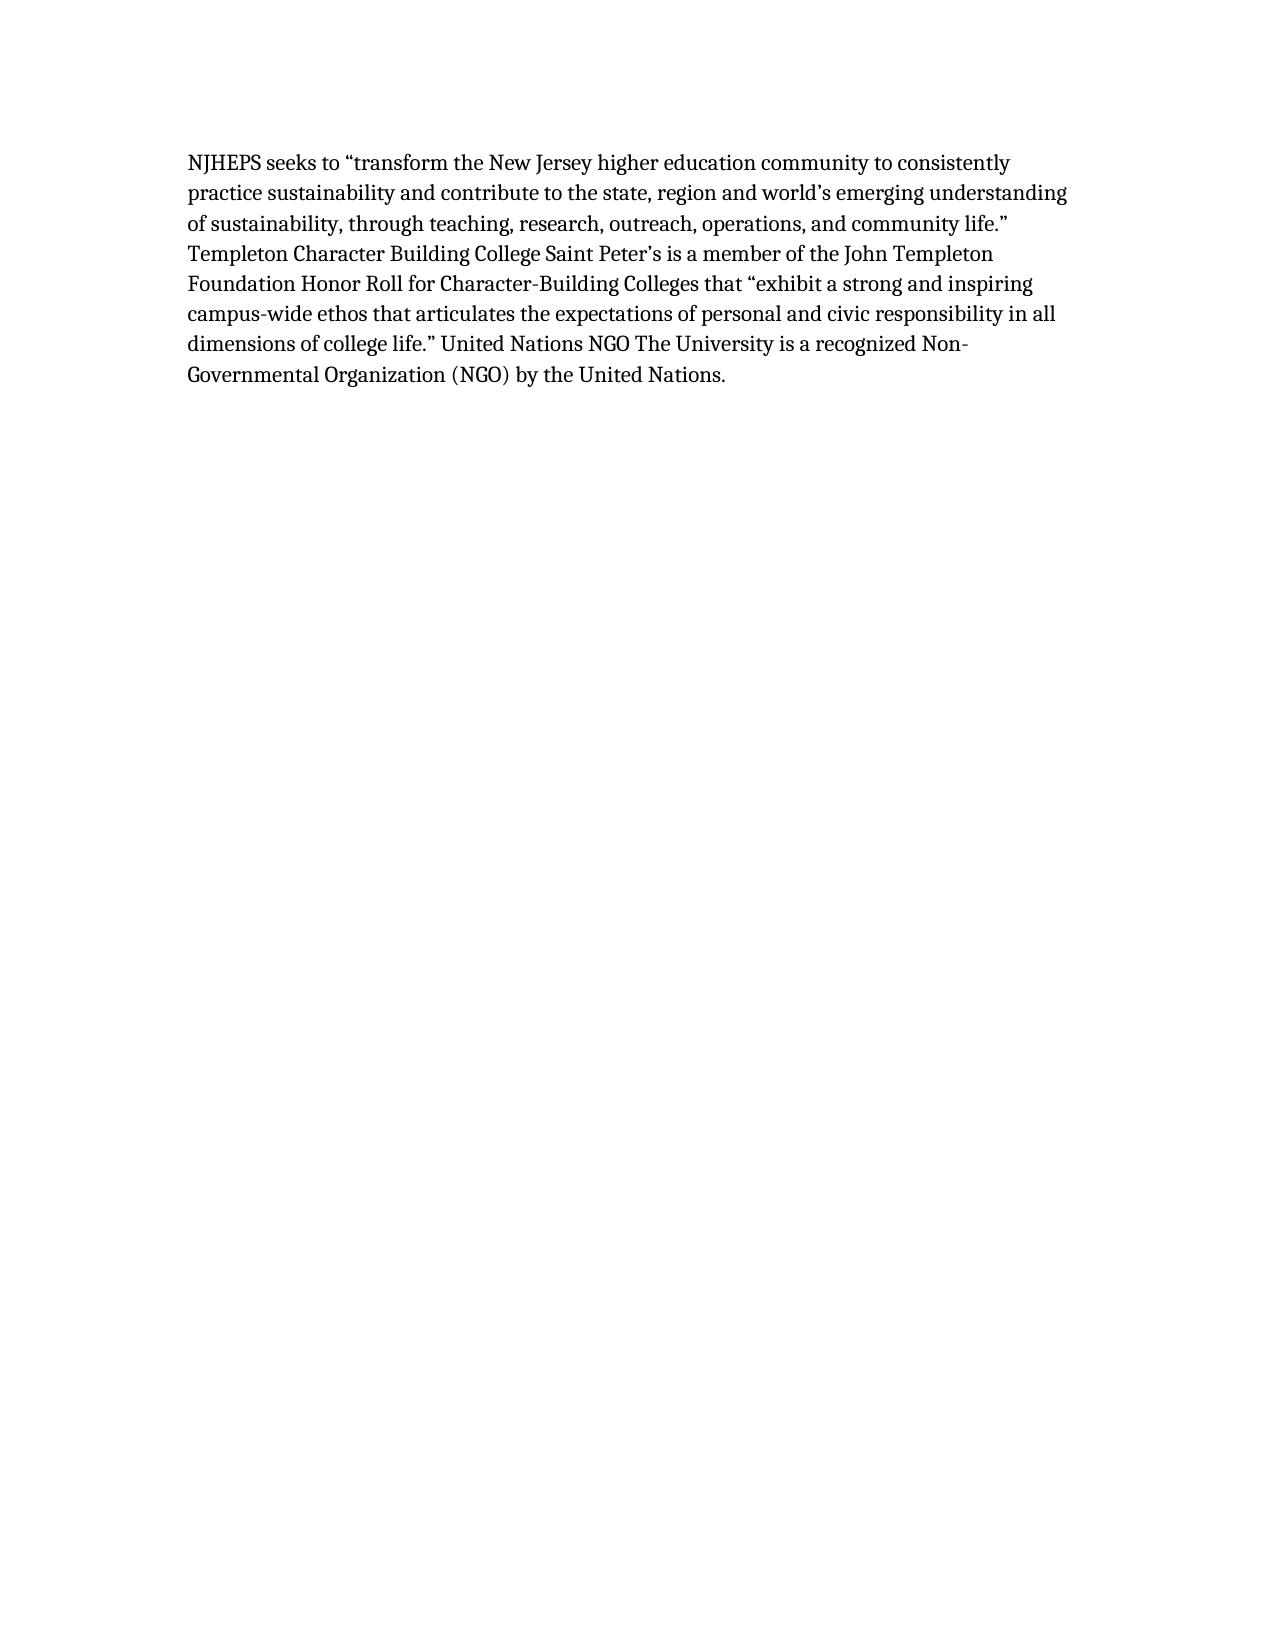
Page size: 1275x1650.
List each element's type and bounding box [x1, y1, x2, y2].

text [187, 150, 1087, 388]
